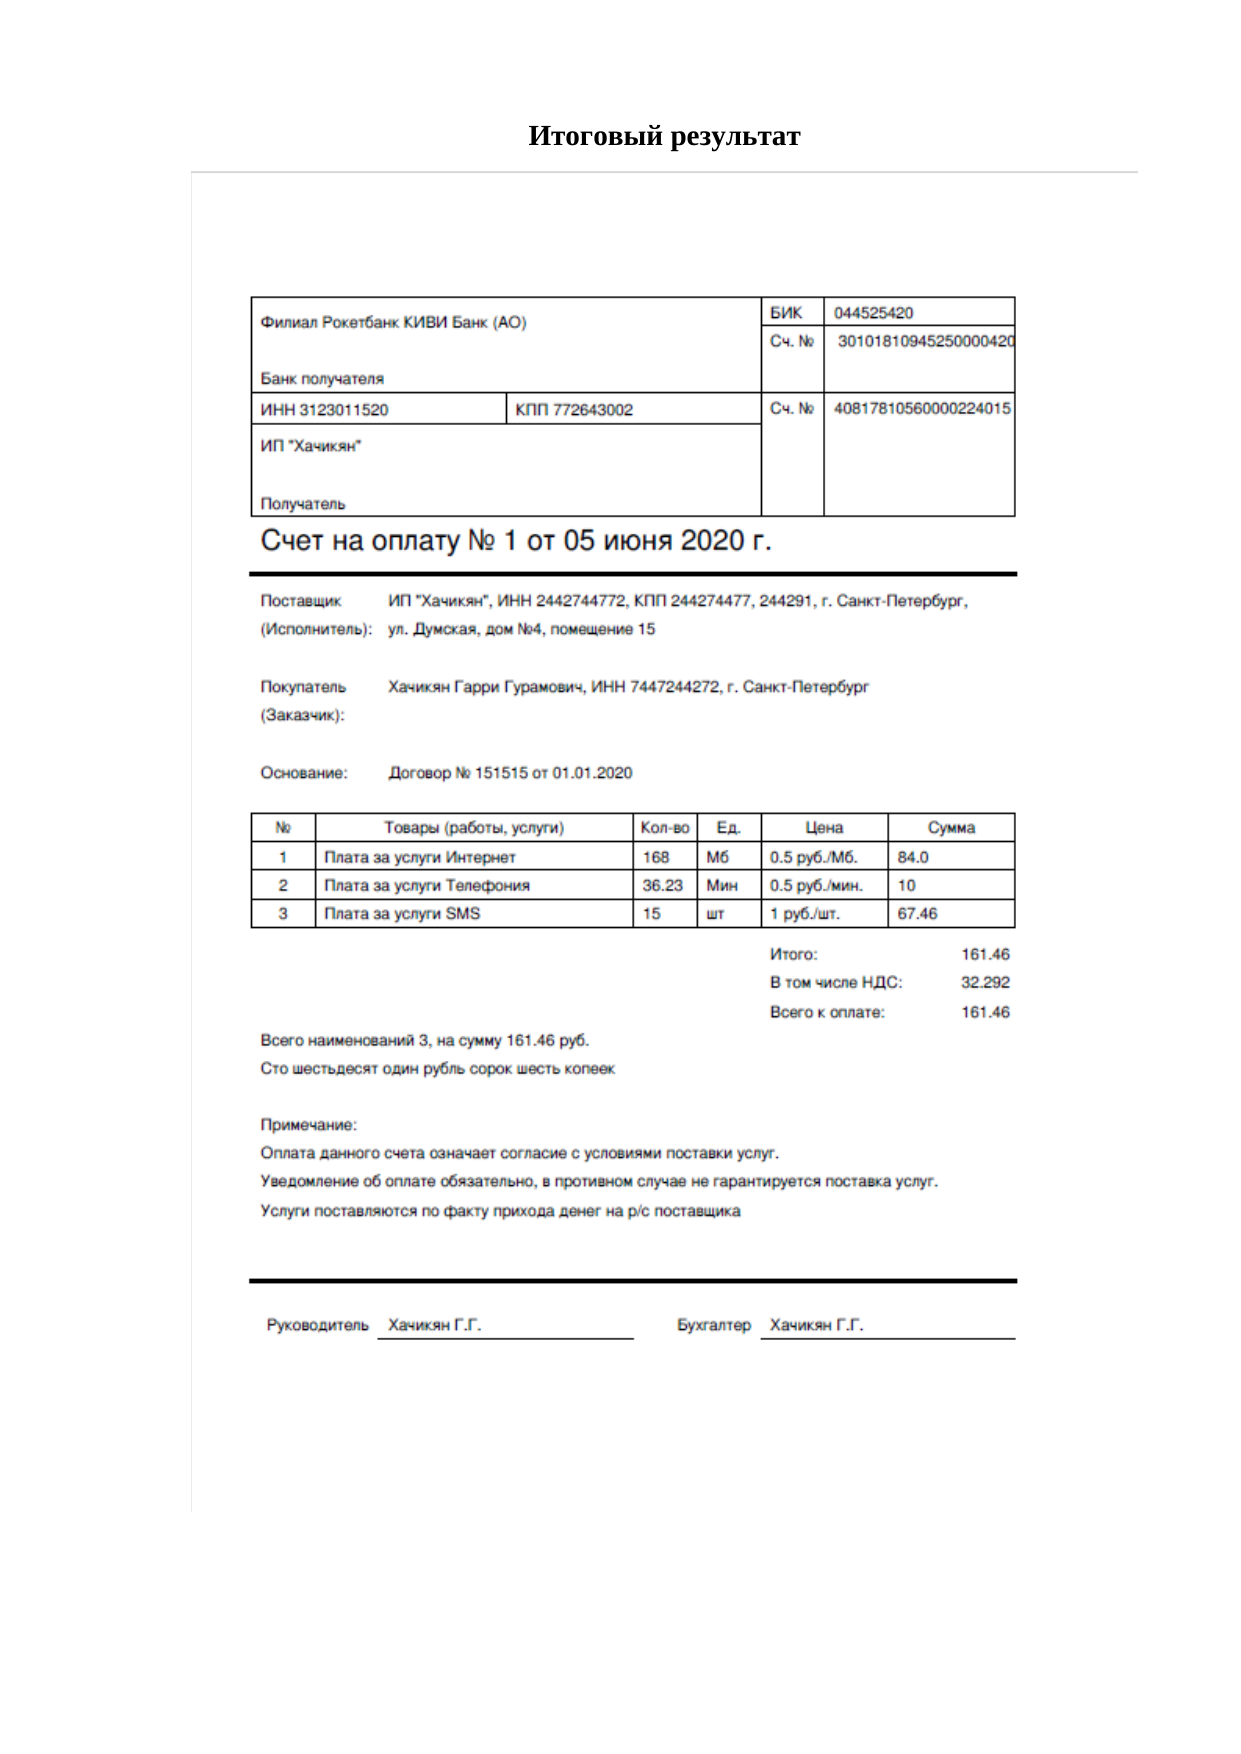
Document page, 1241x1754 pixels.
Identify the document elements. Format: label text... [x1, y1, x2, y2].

text Итоговый результат [177, 118, 1152, 152]
picture [191, 171, 1138, 1512]
